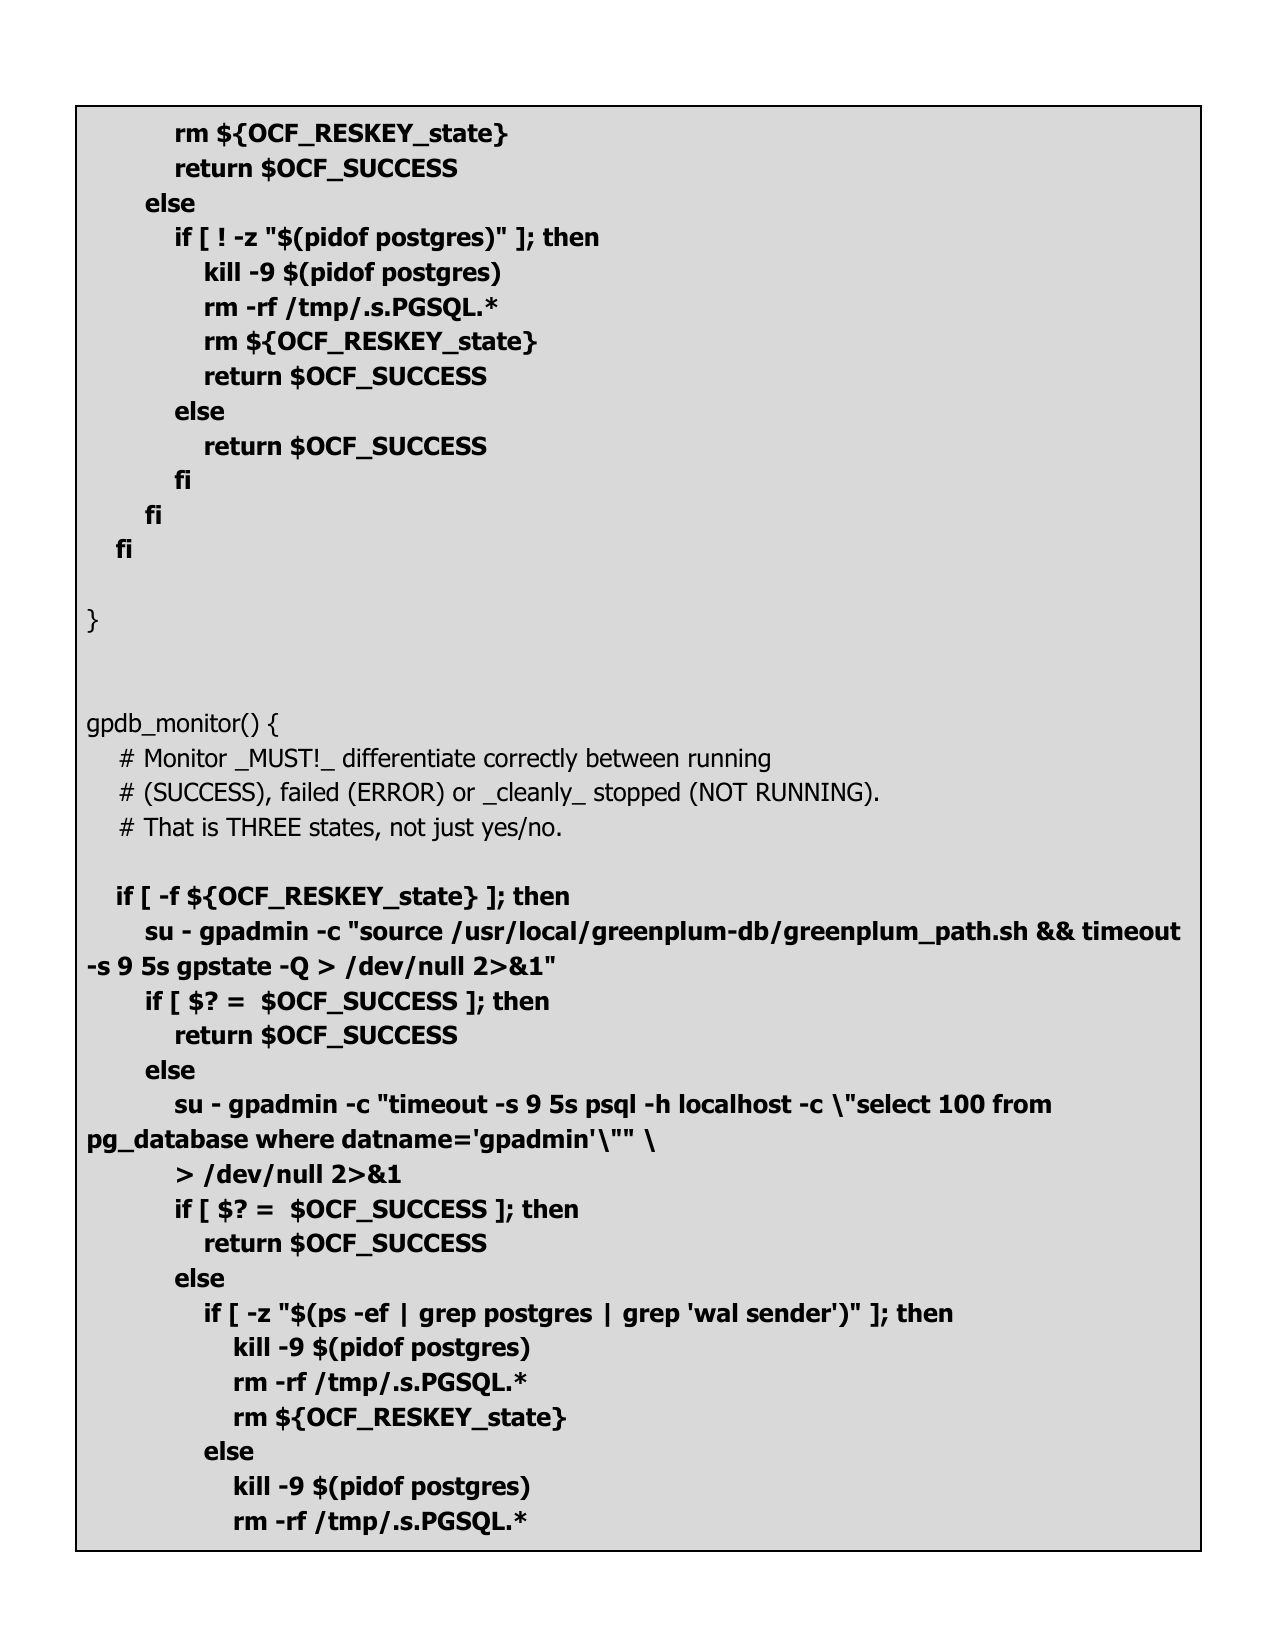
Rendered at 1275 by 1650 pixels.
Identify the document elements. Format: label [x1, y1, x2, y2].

table_header [77, 107, 1200, 1550]
